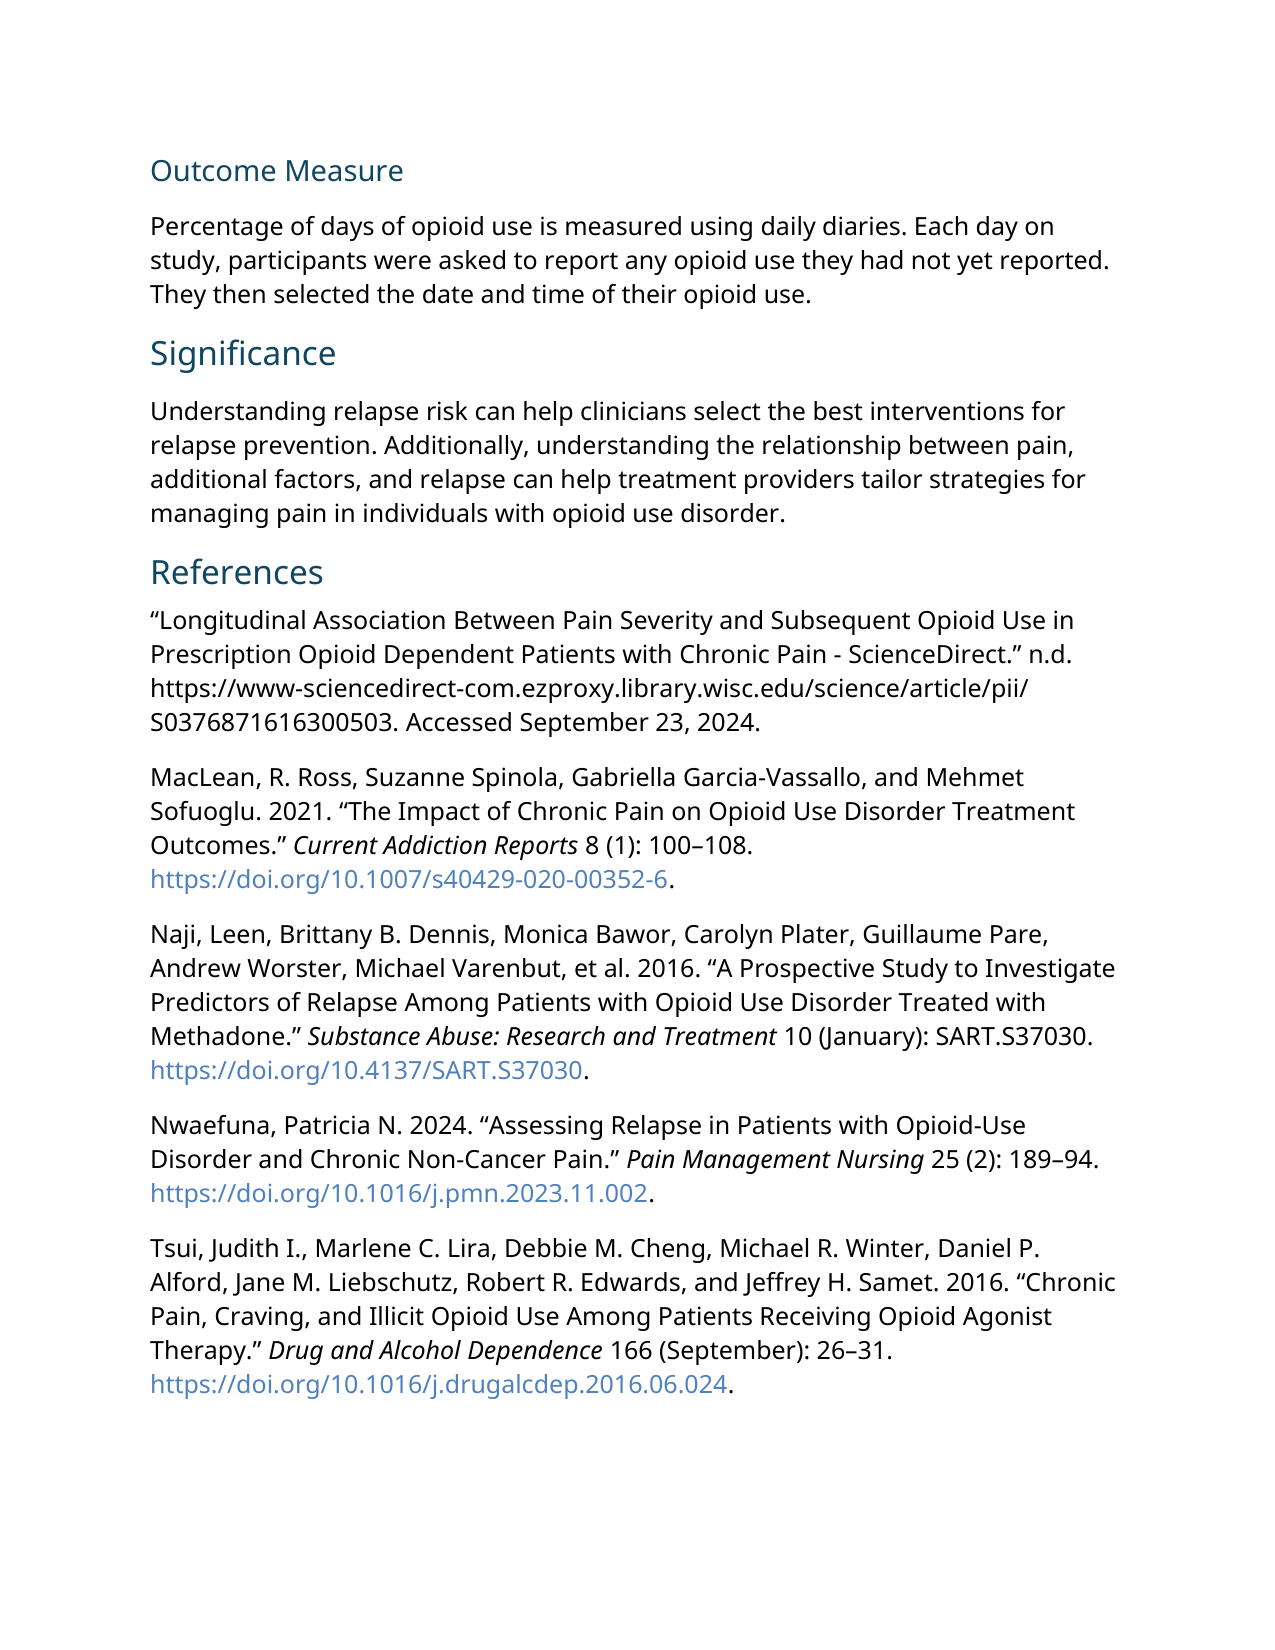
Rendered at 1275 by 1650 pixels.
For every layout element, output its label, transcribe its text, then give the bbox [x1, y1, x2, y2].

subtitle Outcome Measure [150, 150, 1125, 190]
text MacLean, R. Ross, Suzanne Spinola, Gabriella Garcia-Vassallo, and Mehmet Sofuoglu. 2021. “The Impact of Chronic Pain on Opioid Use Disorder Treatment Outcomes.” Current Addiction Reports 8 (1): 100–108. https://doi.org/10.1007/s40429-020-00352-6. [150, 759, 1125, 896]
text “Longitudinal Association Between Pain Severity and Subsequent Opioid Use in Prescription Opioid Dependent Patients with Chronic Pain - ScienceDirect.” n.d. https://www-sciencedirect-com.ezproxy.library.wisc.edu/science/article/pii/S0376871616300503. Accessed September 23, 2024. [150, 602, 1125, 738]
text Naji, Leen, Brittany B. Dennis, Monica Bawor, Carolyn Plater, Guillaume Pare, Andrew Worster, Michael Varenbut, et al. 2016. “A Prospective Study to Investigate Predictors of Relapse Among Patients with Opioid Use Disorder Treated with Methadone.” Substance Abuse: Research and Treatment 10 (January): SART.S37030. https://doi.org/10.4137/SART.S37030. [150, 916, 1125, 1087]
text Nwaefuna, Patricia N. 2024. “Assessing Relapse in Patients with Opioid-Use Disorder and Chronic Non-Cancer Pain.” Pain Management Nursing 25 (2): 189–94. https://doi.org/10.1016/j.pmn.2023.11.002. [150, 1108, 1125, 1210]
text Percentage of days of opioid use is measured using daily diaries. Each day on study, participants were asked to report any opioid use they had not yet reported. They then selected the date and time of their opioid use. [150, 208, 1125, 311]
subtitle References [150, 548, 1125, 594]
text Understanding relapse risk can help clinicians select the best interventions for relapse prevention. Additionally, understanding the relationship between pain, additional factors, and relapse can help treatment providers tailor strategies for managing pain in individuals with opioid use disorder. [150, 393, 1125, 530]
subtitle Significance [150, 329, 1125, 375]
